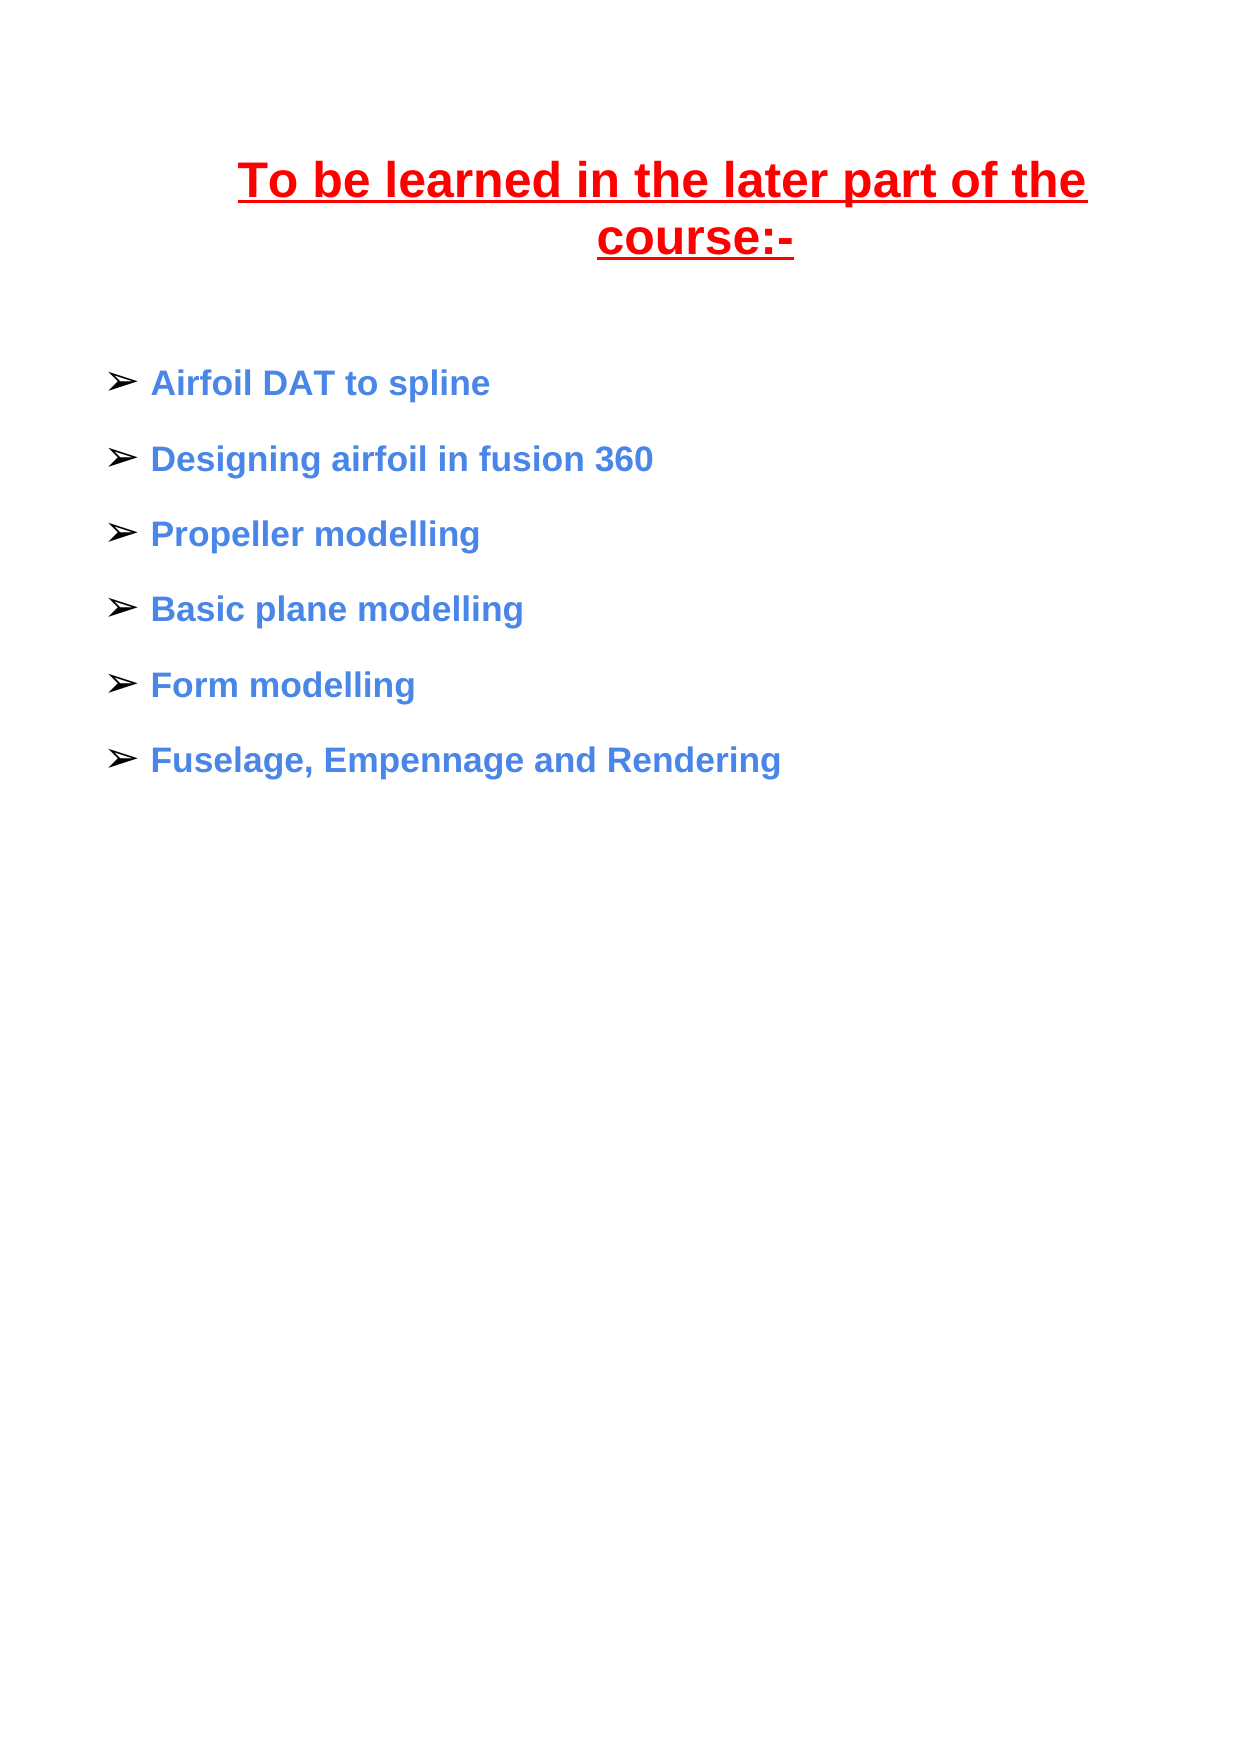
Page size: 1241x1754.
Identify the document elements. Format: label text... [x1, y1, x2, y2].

list Designing airfoil in fusion 360 [103, 430, 1090, 480]
list Airfoil DAT to spline [103, 354, 1090, 405]
subtitle To be learned in the later part of the course:- [234, 150, 1090, 265]
list Fuselage, Empennage and Rendering [103, 732, 1090, 782]
list Basic plane modelling [103, 581, 1090, 631]
list Form modelling [103, 656, 1090, 707]
list Propeller modelling [103, 505, 1090, 556]
